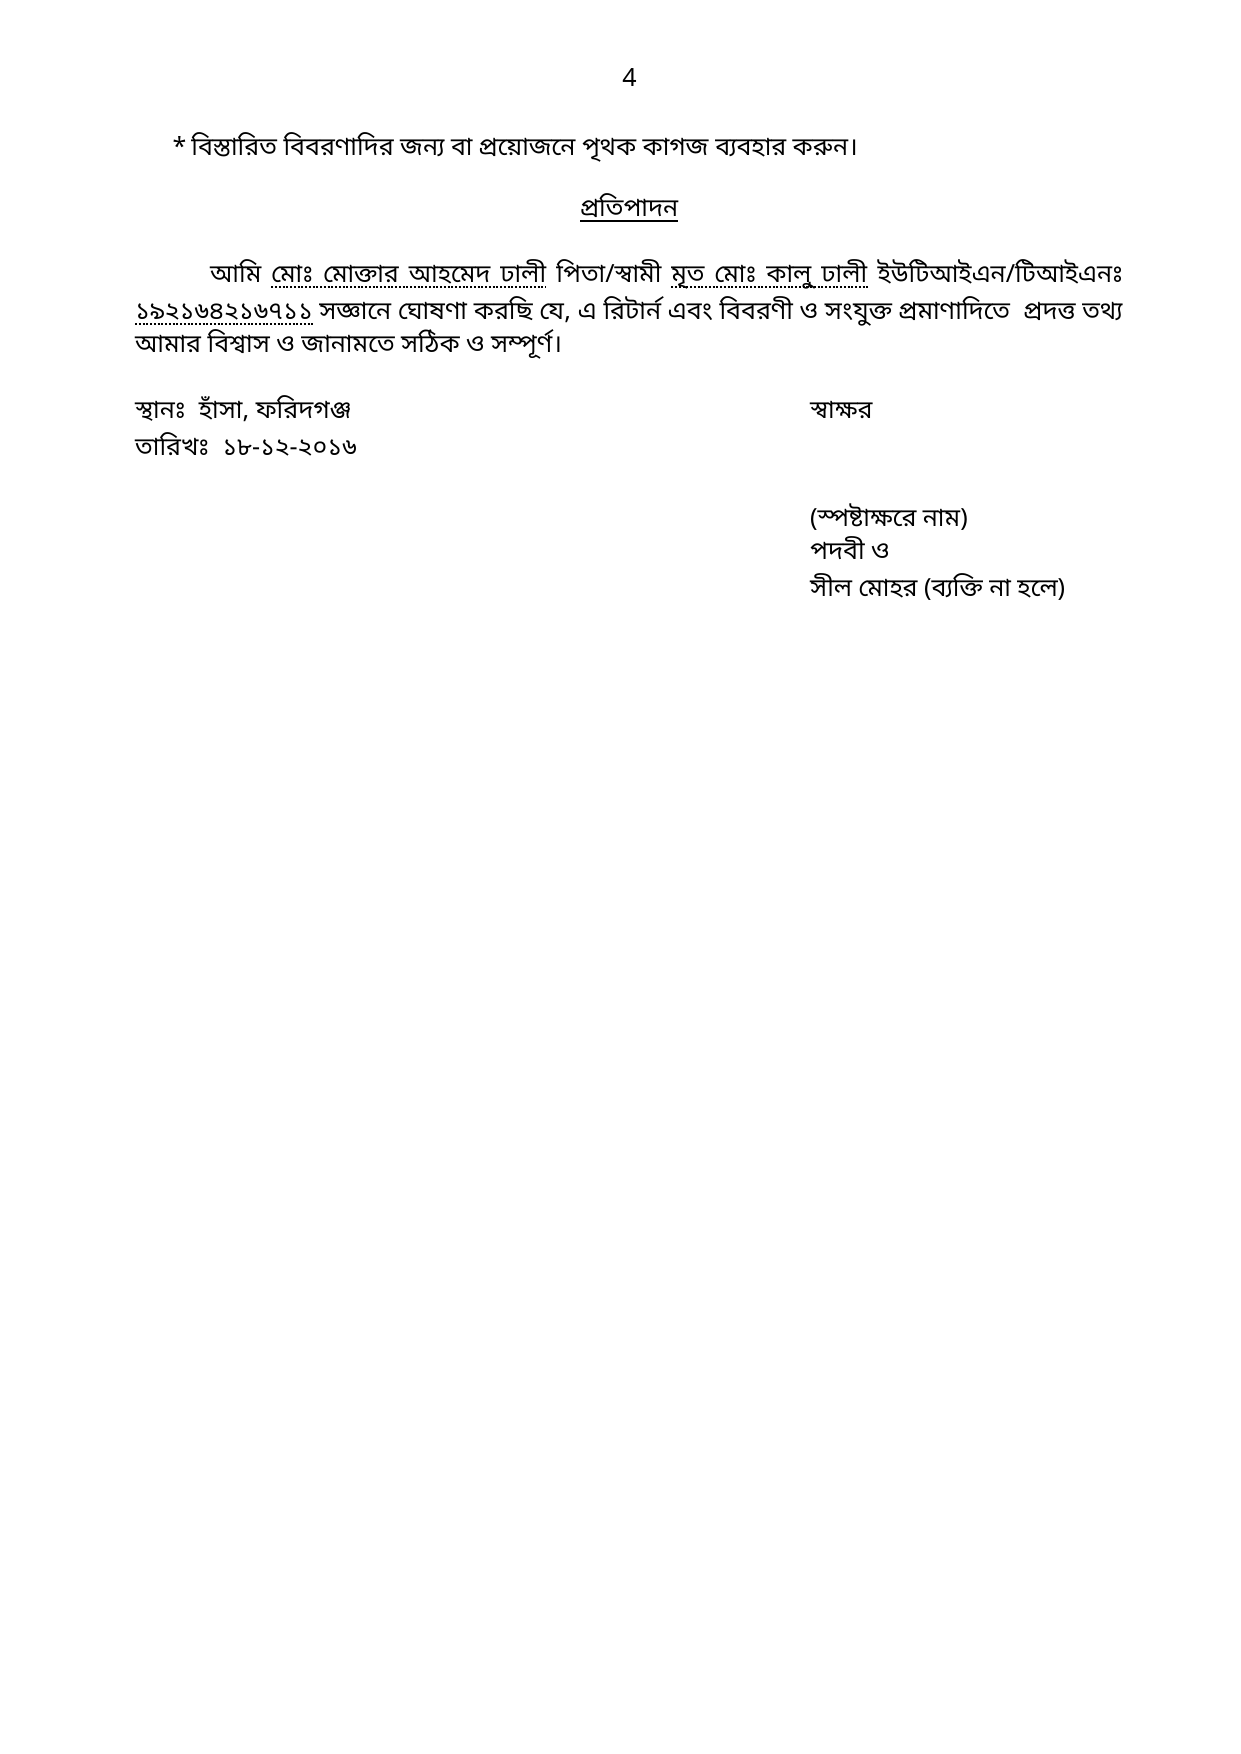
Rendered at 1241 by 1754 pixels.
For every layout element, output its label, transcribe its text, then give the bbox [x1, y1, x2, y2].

text আমি মোঃ মোক্তার আহমেদ ঢালী পিতা/স্বামী মৃত মোঃ কালু ঢালী ইউটিআইএন/টিআইএনঃ ১৯২১৬৪২১৬৭১১ সজ্ঞানে ঘোষণা করছি যে, এ রিটার্ন এবং বিবরণী ও সংযুক্ত প্রমাণাদিতে প্রদত্ত তথ্য আমার বিশ্বাস ও জানামতে সঠিক ও সম্পূর্ণ। [135, 256, 1123, 363]
text তারিখঃ ১৮-১২-২০১৬ [135, 428, 1123, 466]
text সীল মোহর (ব্যক্তি না হলে) [810, 570, 1123, 607]
text * বিস্তারিত বিবরণাদির জন্য বা প্রয়োজনে পৃথক কাগজ ব্যবহার করুন। [172, 128, 1123, 165]
text প্রতিপাদন [135, 194, 1123, 227]
text স্থানঃ হাঁসা, ফরিদগঞ্জ স্বাক্ষর [135, 392, 1123, 428]
text পদবী ও [810, 537, 1123, 570]
text (স্পষ্টাক্ষরে নাম) [810, 499, 1123, 537]
